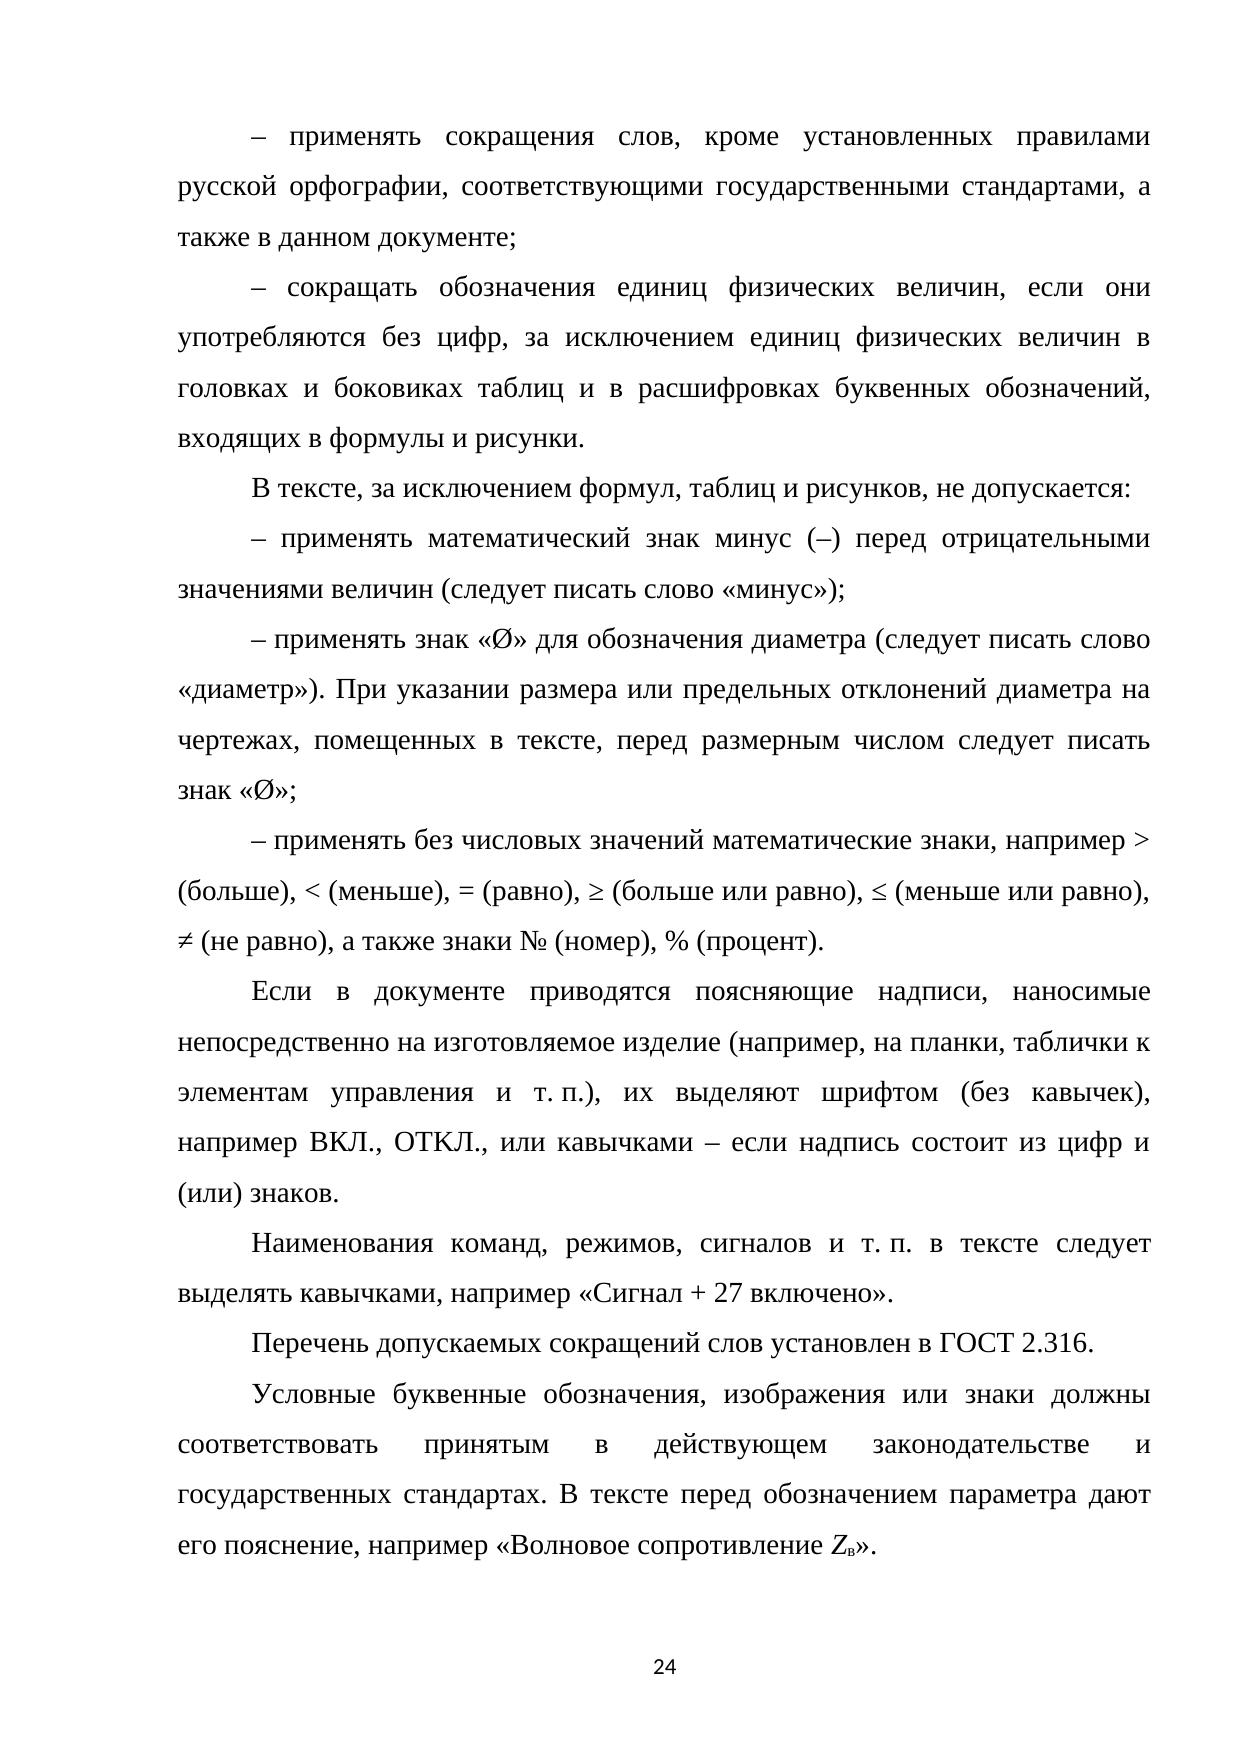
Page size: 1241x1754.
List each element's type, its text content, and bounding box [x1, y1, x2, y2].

text В тексте, за исключением формул, таблиц и рисунков, не допускается: [177, 470, 1152, 504]
text – сокращать обозначения единиц физических величин, если они употребляются без цифр, за исключением единиц физических величин в головках и боковиках таблиц и в расшифровках буквенных обозначений, входящих в формулы и рисунки. [177, 269, 1152, 453]
text – применять без числовых значений математические знаки, например > (больше), < (меньше), = (равно), ≥ (больше или равно), ≤ (меньше или равно), ≠ (не равно), а также знаки № (номер), % (процент). [177, 822, 1152, 957]
text Условные буквенные обозначения, изображения или знаки должны соответствовать принятым в действующем законодательстве и государственных стандартах. В тексте перед обозначением параметра дают его пояснение, например «Волновое сопротивление Zв». [177, 1376, 1152, 1560]
text – применять математический знак минус (–) перед отрицательными значениями величин (следует писать слово «минус»); [177, 521, 1152, 604]
text Перечень допускаемых сокращений слов установлен в ГОСТ 2.316. [177, 1326, 1152, 1359]
text Если в документе приводятся поясняющие надписи, наносимые непосредственно на изготовляемое изделие (например, на планки, таблички к элементам управления и т. п.), их выделяют шрифтом (без кавычек), например ВКЛ., OTKЛ., или кавычками – если надпись состоит из цифр и (или) знаков. [177, 973, 1152, 1208]
text – применять сокращения слов, кроме установленных правилами русской орфографии, соответствующими государственными стандартами, а также в данном документе; [177, 118, 1152, 252]
text Наименования команд, режимов, сигналов и т. п. в тексте следует выделять кавычками, например «Сигнал + 27 включено». [177, 1225, 1152, 1309]
text – применять знак «Ø» для обозначения диаметра (следует писать слово «диаметр»). При указании размера или предельных отклонений диаметра на чертежах, помещенных в тексте, перед размерным числом следует писать знак «Ø»; [177, 621, 1152, 806]
